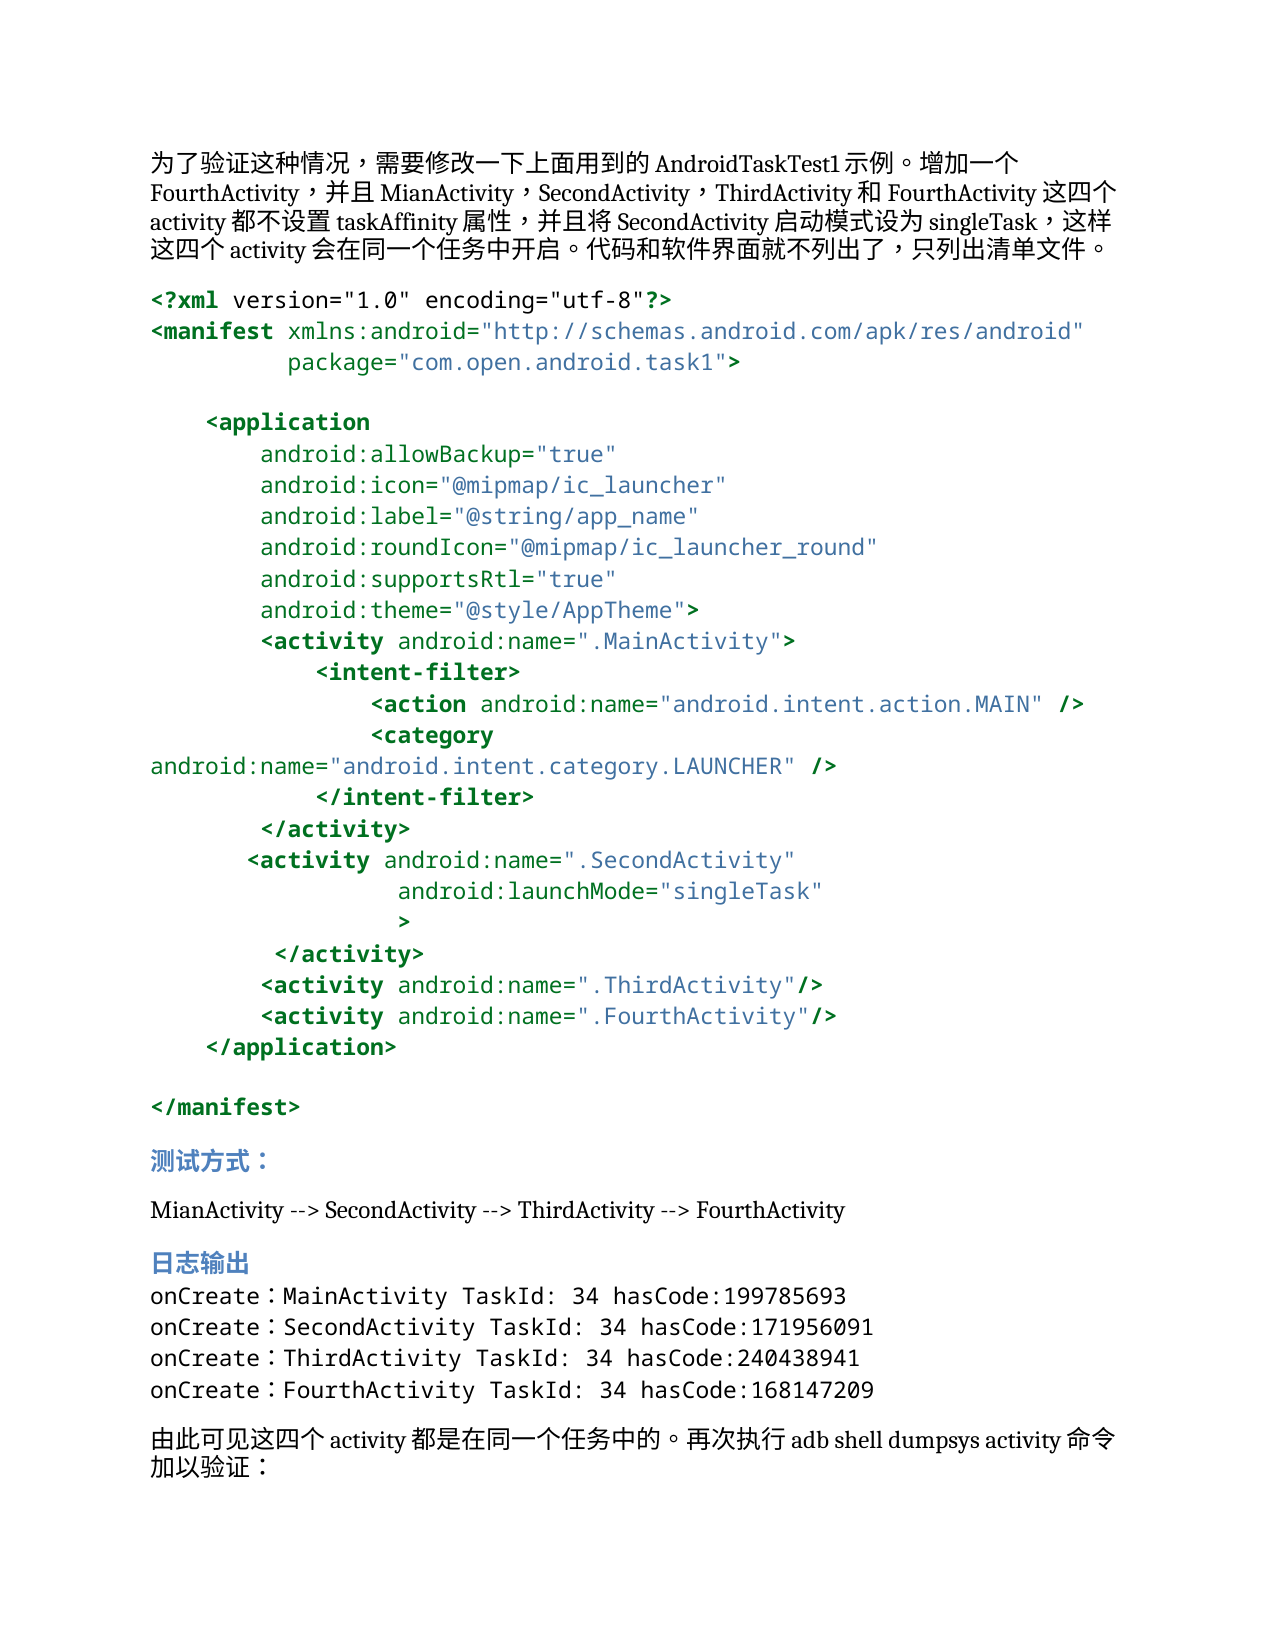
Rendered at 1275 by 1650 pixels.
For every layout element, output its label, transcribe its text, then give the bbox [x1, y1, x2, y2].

text onCreate：MainActivity TaskId: 34 hasCode:199785693 onCreate：SecondActivity TaskId: 34 hasCode:171956091 onCreate：ThirdActivity TaskId: 34 hasCode:240438941 onCreate：FourthActivity TaskId: 34 hasCode:168147209 [150, 1280, 1125, 1405]
subtitle 日志输出 [150, 1246, 1125, 1280]
text 由此可见这四个activity都是在同一个任务中的。再次执行adb shell dumpsys activity命令加以验证： [150, 1426, 1125, 1483]
subtitle 测试方式： [150, 1143, 1125, 1177]
text <?xml version="1.0" encoding="utf-8"?> <manifest xmlns:android="http://schemas.android.com/apk/res/android" package="com.open.android.task1"> <application android:allowBackup="true" android:icon="@mipmap/ic_launcher" android:label="@string/app_name" android:roundIcon="@mipmap/ic_launcher_round" android:supportsRtl="true" android:theme="@style/AppTheme"> <activity android:name=".MainActivity"> <intent-filter> <action android:name="android.intent.action.MAIN" /> <category android:name="android.intent.category.LAUNCHER" /> </intent-filter> </activity> <activity android:name=".SecondActivity" android:launchMode="singleTask" > </activity> <activity android:name=".ThirdActivity"/> <activity android:name=".FourthActivity"/> </application> </manifest> [150, 284, 1125, 1122]
text MianActivity --> SecondActivity --> ThirdActivity --> FourthActivity [150, 1196, 1125, 1225]
text 为了验证这种情况，需要修改一下上面用到的AndroidTaskTest1示例。增加一个FourthActivity，并且MianActivity，SecondActivity，ThirdActivity和FourthActivity这四个activity都不设置taskAffinity属性，并且将SecondActivity启动模式设为singleTask，这样这四个activity会在同一个任务中开启。代码和软件界面就不列出了，只列出清单文件。 [150, 150, 1125, 265]
